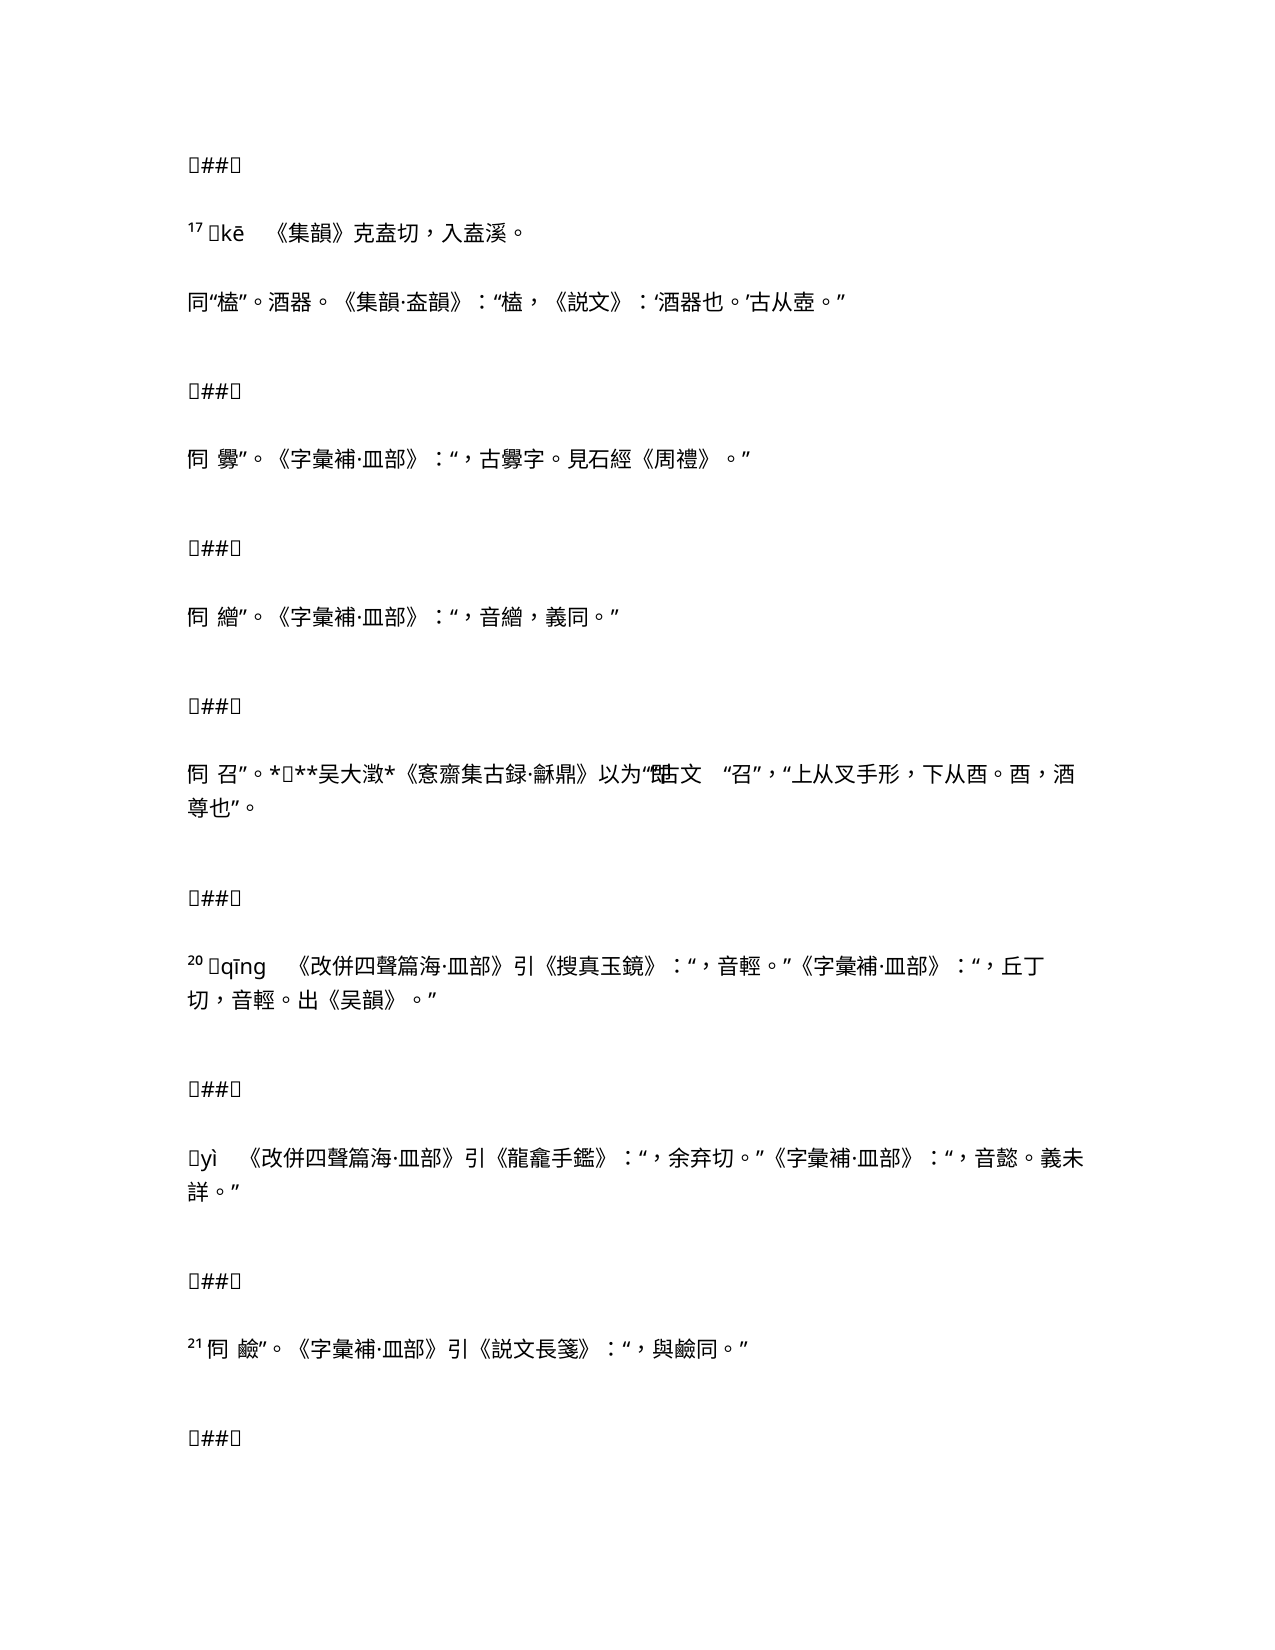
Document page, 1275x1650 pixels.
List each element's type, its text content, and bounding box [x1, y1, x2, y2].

text 𥃠##𥃠 𥃠yì 《改併四聲篇海·皿部》引《龍龕手鑑》：“𥃠，余弃切。”《字彙補·皿部》：“𥃠，音懿。義未詳。” [187, 1074, 1087, 1241]
text 𥃟##𥃟 ²⁰𥃟qīng 《改併四聲篇海·皿部》引《搜真玉鏡》：“𥃟，音輕。”《字彙補·皿部》：“𥃟，丘丁切，音輕。出《吴韻》。” [187, 882, 1087, 1049]
text 𥃝##𥃝 𥃝同“召”。*清**吴大澂*《愙齋集古録·龢鼎》以为“𥃝”即古文“召”，“上从叉手形，下从酉。酉，酒尊也”。 [187, 691, 1087, 857]
text 𥃘##𥃘 𥃘同“釁”。《字彙補·皿部》：“𥃘，古釁字。見石經《周禮》。” [187, 376, 1087, 508]
text 𥃡##𥃡 ²¹𥃡同“鹼”。《字彙補·皿部》引《説文長箋》：“𥃡，與鹼同。” [187, 1266, 1087, 1398]
text 𥃕##𥃕 ¹⁷𥃕kē 《集韻》克盍切，入盍溪。 同“榼”。酒器。《集韻·盇韻》：“榼，《説文》：‘酒器也。’古从壺。” [187, 150, 1087, 351]
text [187, 1423, 1087, 1487]
text 𥃙##𥃙 𥃙同“繒”。《字彙補·皿部》：“𥃙，音繒，義同。” [187, 533, 1087, 666]
